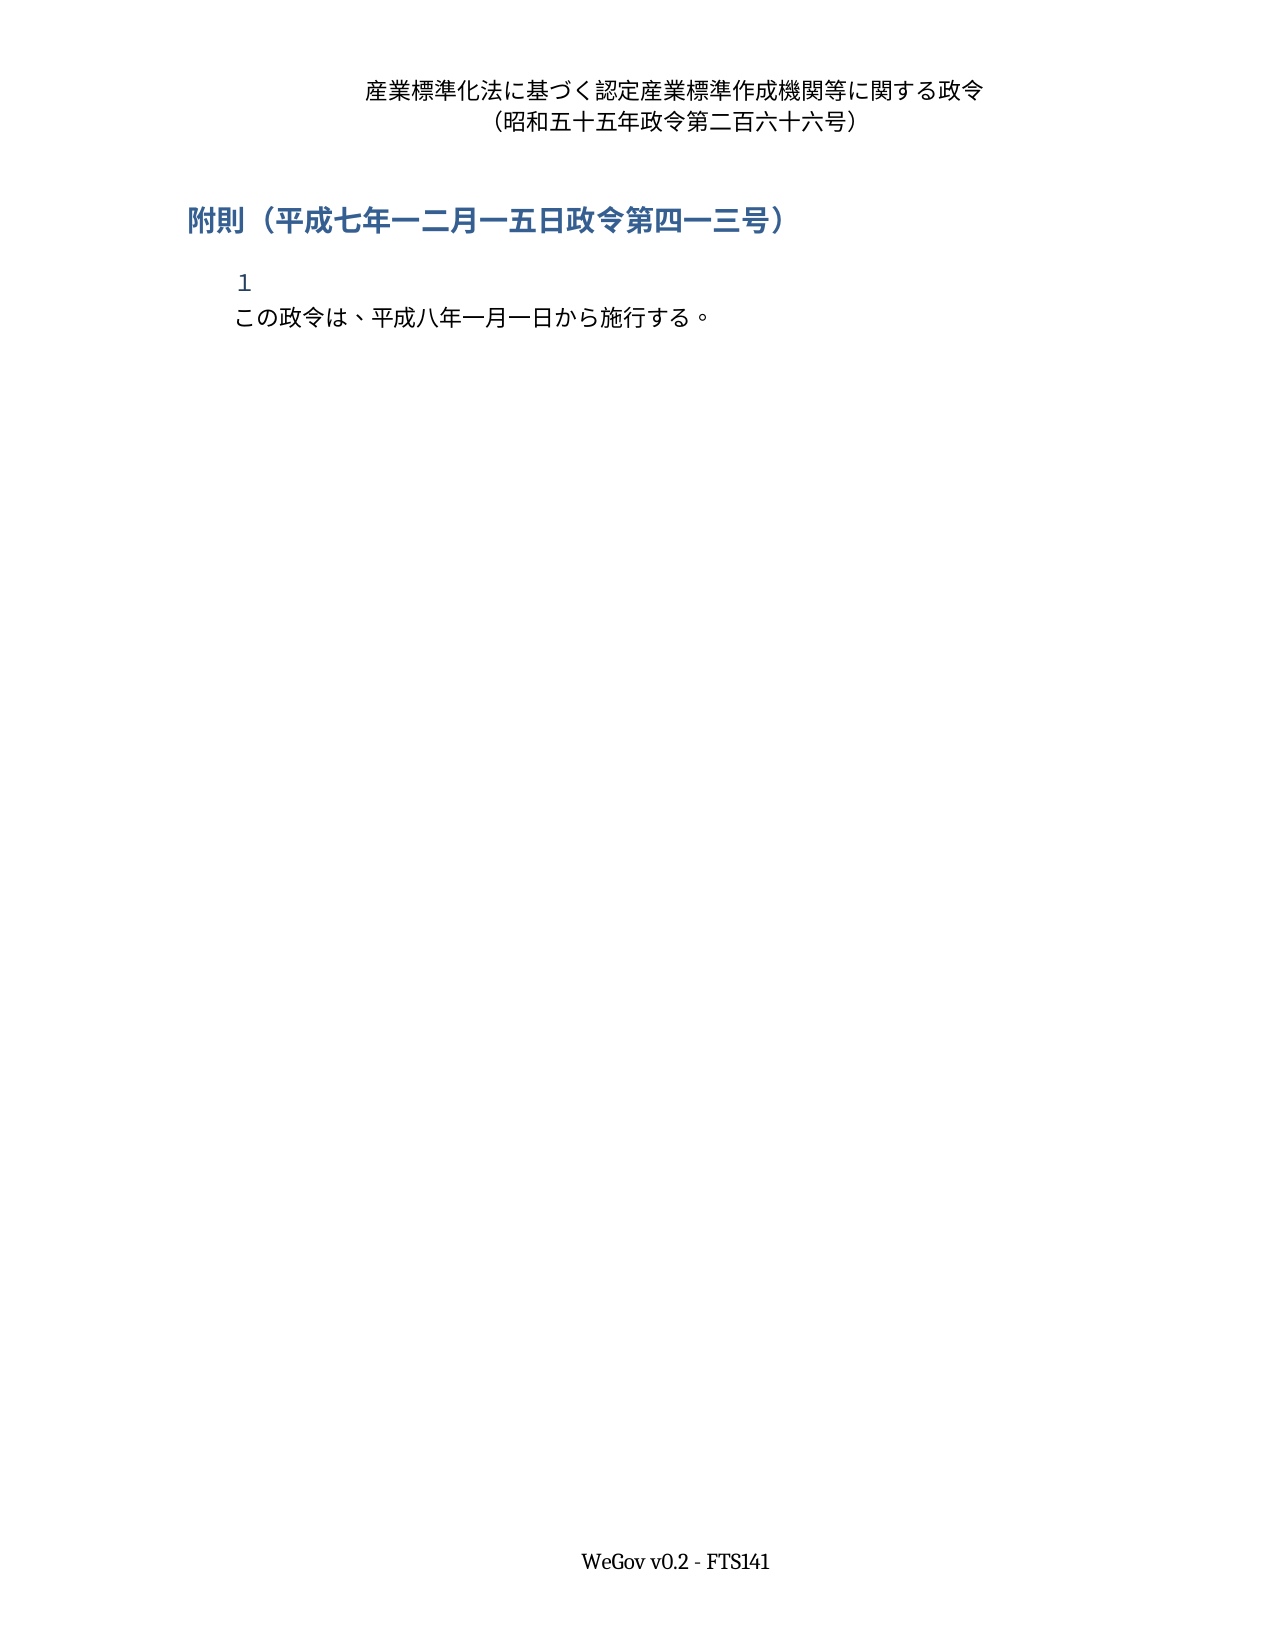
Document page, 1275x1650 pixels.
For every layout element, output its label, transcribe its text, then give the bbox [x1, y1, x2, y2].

text この政令は、平成八年一月一日から施行する。 [233, 302, 1087, 334]
subtitle １ [233, 266, 1087, 298]
subtitle 附則（平成七年一二月一五日政令第四一三号） [187, 200, 1087, 240]
